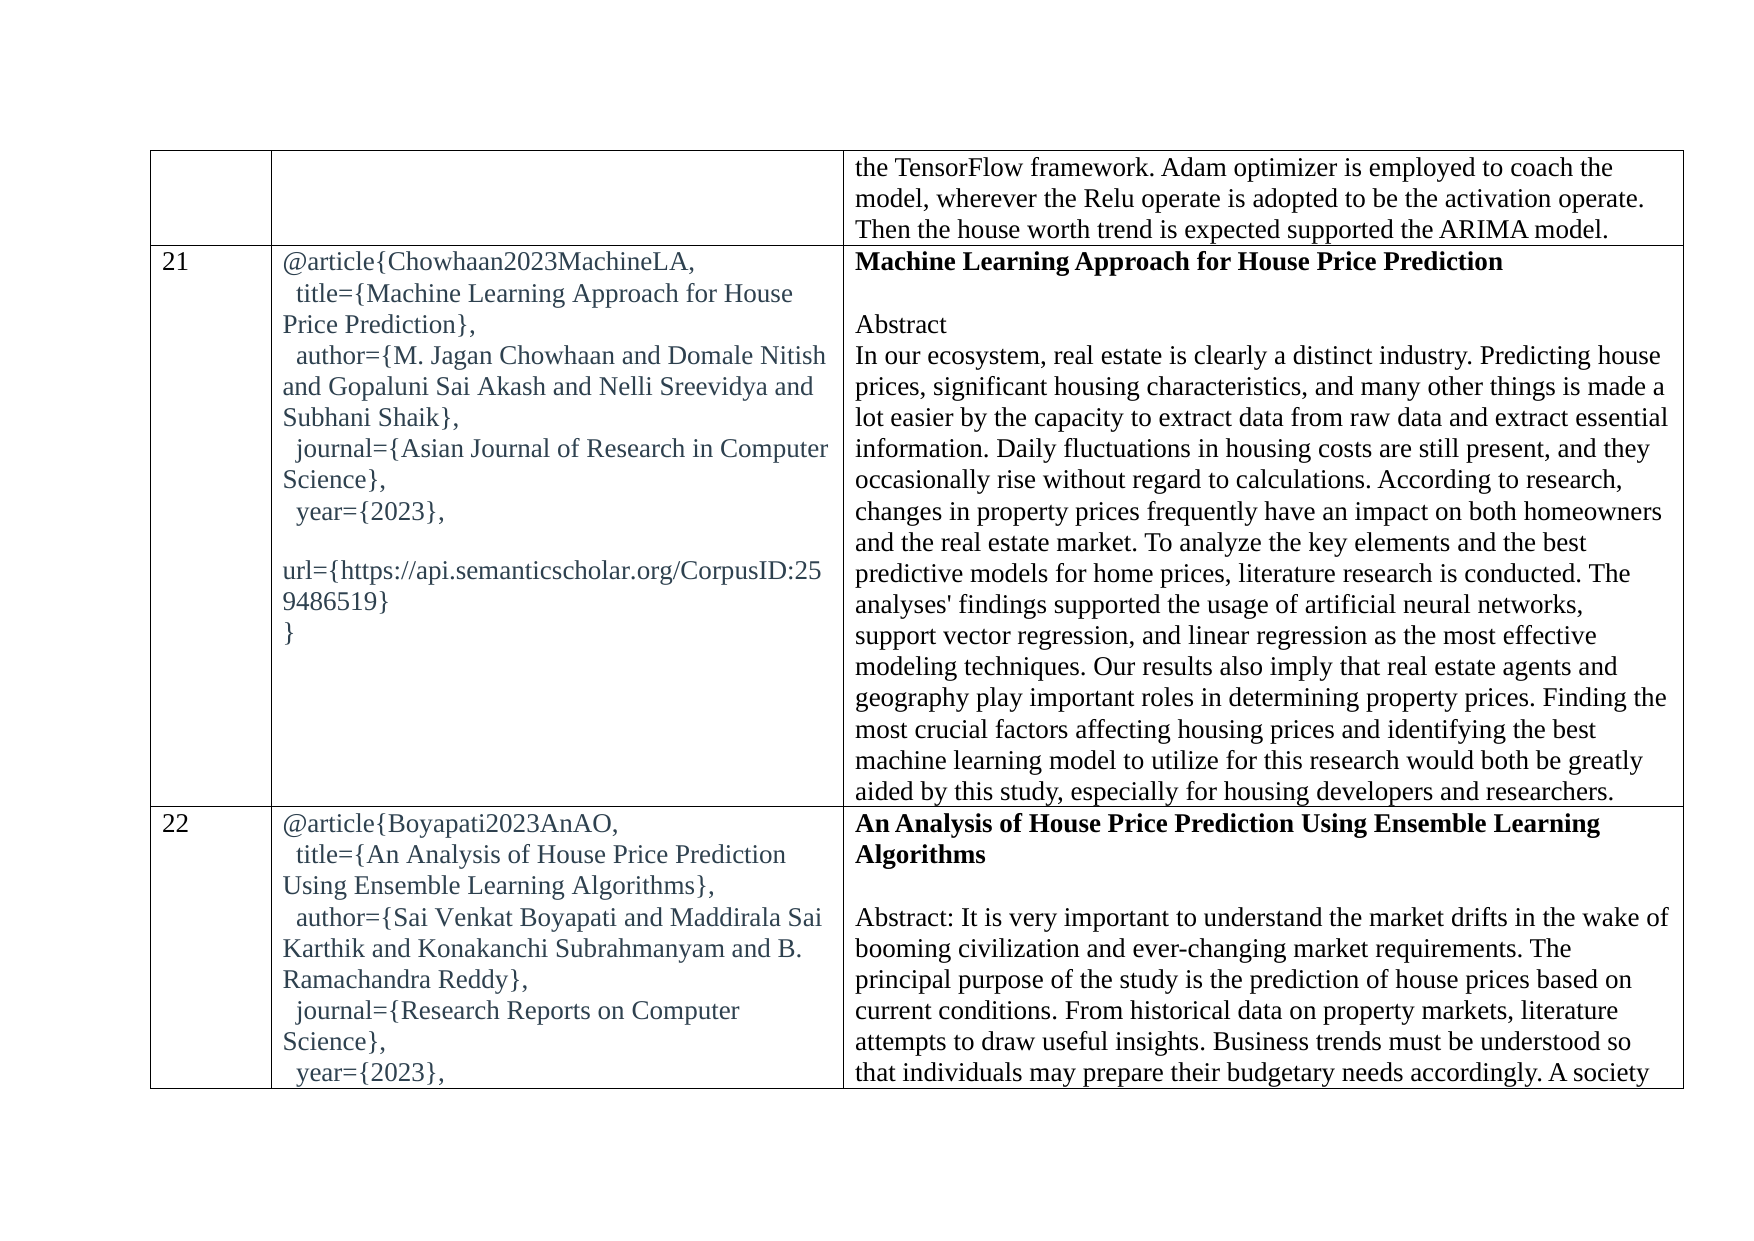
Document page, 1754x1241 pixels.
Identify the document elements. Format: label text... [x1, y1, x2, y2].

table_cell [844, 151, 1683, 244]
table_cell 22 [151, 807, 271, 1087]
table_cell 21 [151, 246, 271, 806]
table_cell 20 [151, 151, 271, 244]
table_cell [272, 151, 843, 244]
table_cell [844, 807, 1683, 1087]
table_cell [272, 807, 843, 1087]
table_cell @article{Chowhaan2023MachineLA, title={Machine Learning Approach for House Price Prediction}, author={M. Jagan Chowhaan and Domale Nitish and Gopaluni Sai Akash and Nelli Sreevidya and Subhani Shaik}, journal={Asian Journal of Research in Computer Science}, year={2023}, url={https://api.semanticscholar.org/CorpusID:259486519} } [272, 246, 843, 806]
table_cell Machine Learning Approach for House Price Prediction Abstract In our ecosystem, real estate is clearly a distinct industry. Predicting house prices, significant housing characteristics, and many other things is made a lot easier by the capacity to extract data from raw data and extract essential information. Daily fluctuations in housing costs are still present, and they occasionally rise without regard to calculations. According to research, changes in property prices frequently have an impact on both homeowners and the real estate market. To analyze the key elements and the best predictive models for home prices, literature research is conducted. The analyses' findings supported the usage of artificial neural networks, support vector regression, and linear regression as the most effective modeling techniques. Our results also imply that real estate agents and geography play important roles in determining property prices. Finding the most crucial factors affecting housing prices and identifying the best machine learning model to utilize for this research would both be greatly aided by this study, especially for housing developers and researchers. [844, 246, 1683, 806]
